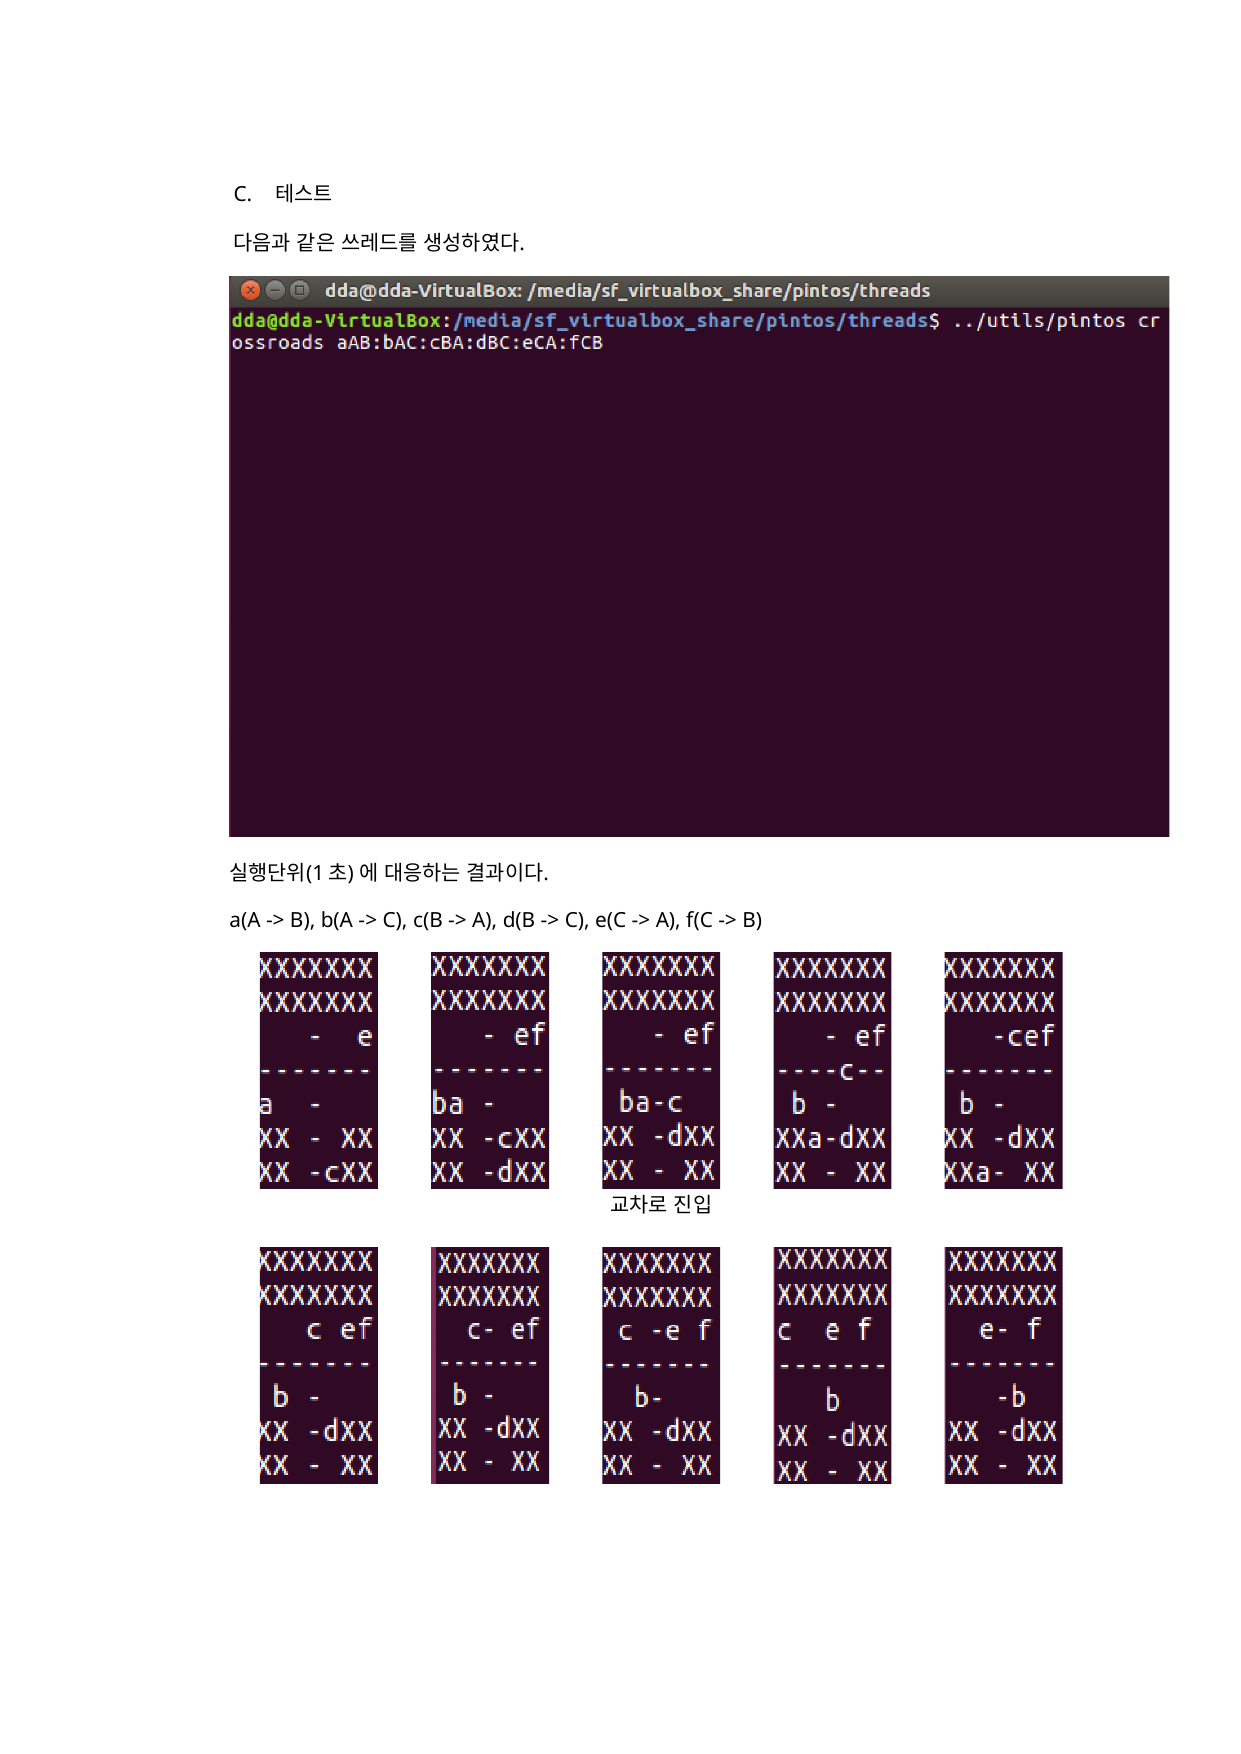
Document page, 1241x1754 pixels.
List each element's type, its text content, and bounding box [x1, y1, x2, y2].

table_cell [405, 1248, 576, 1543]
table_header [233, 953, 404, 1248]
table_cell [747, 1248, 918, 1543]
picture [944, 1247, 1063, 1484]
picture [259, 1247, 378, 1484]
table_header [918, 953, 1089, 1248]
picture [229, 276, 1170, 837]
table_cell [576, 1248, 747, 1543]
table_cell [233, 1248, 404, 1543]
picture [431, 1247, 550, 1484]
picture [602, 952, 721, 1189]
picture [259, 952, 378, 1189]
list 테스트 [233, 177, 1090, 207]
picture [431, 952, 550, 1189]
picture [773, 952, 892, 1189]
list 실행단위(1초) 에 대응하는 결과이다. [229, 856, 1090, 886]
picture [773, 1247, 892, 1484]
text 다음과 같은 쓰레드를 생성하였다. [233, 227, 1090, 257]
table_header [405, 953, 576, 1248]
picture [602, 1247, 721, 1484]
picture [944, 952, 1063, 1189]
list a(A -> B), b(A -> C), c(B -> A), d(B -> C), e(C -> A), f(C -> B) [229, 905, 1090, 934]
table_cell [918, 1248, 1089, 1543]
table_header 교차로 진입 [576, 953, 747, 1248]
table_header [747, 953, 918, 1248]
